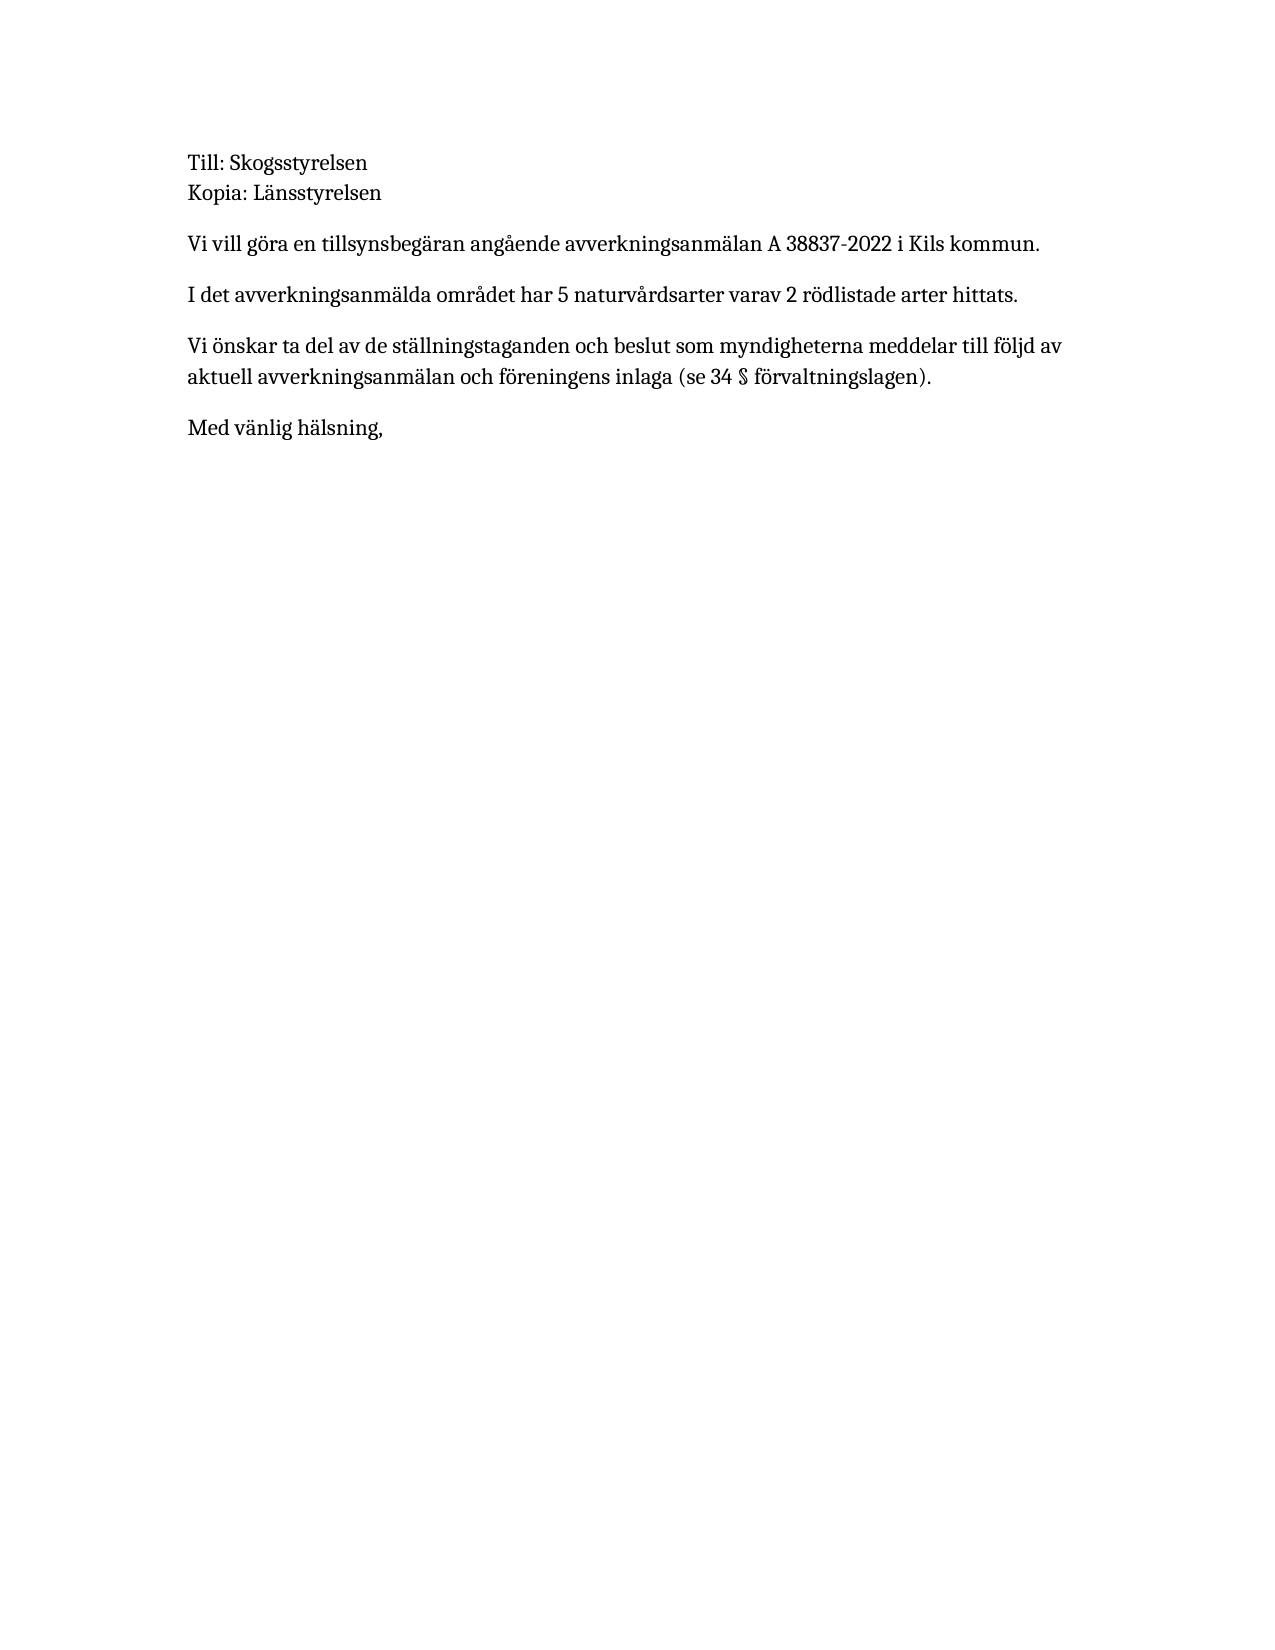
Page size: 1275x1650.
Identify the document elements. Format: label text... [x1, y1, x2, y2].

text I det avverkningsanmälda området har 5 naturvårdsarter varav 2 rödlistade arter hittats. [187, 282, 1087, 309]
text Vi vill göra en tillsynsbegäran angående avverkningsanmälan A 38837-2022 i Kils kommun. [187, 231, 1087, 258]
text Vi önskar ta del av de ställningstaganden och beslut som myndigheterna meddelar till följd av aktuell avverkningsanmälan och föreningens inlaga (se 34 § förvaltningslagen). [187, 333, 1087, 390]
text Till: Skogsstyrelsen Kopia: Länsstyrelsen [187, 150, 1087, 207]
text Med vänlig hälsning, [187, 414, 1087, 471]
